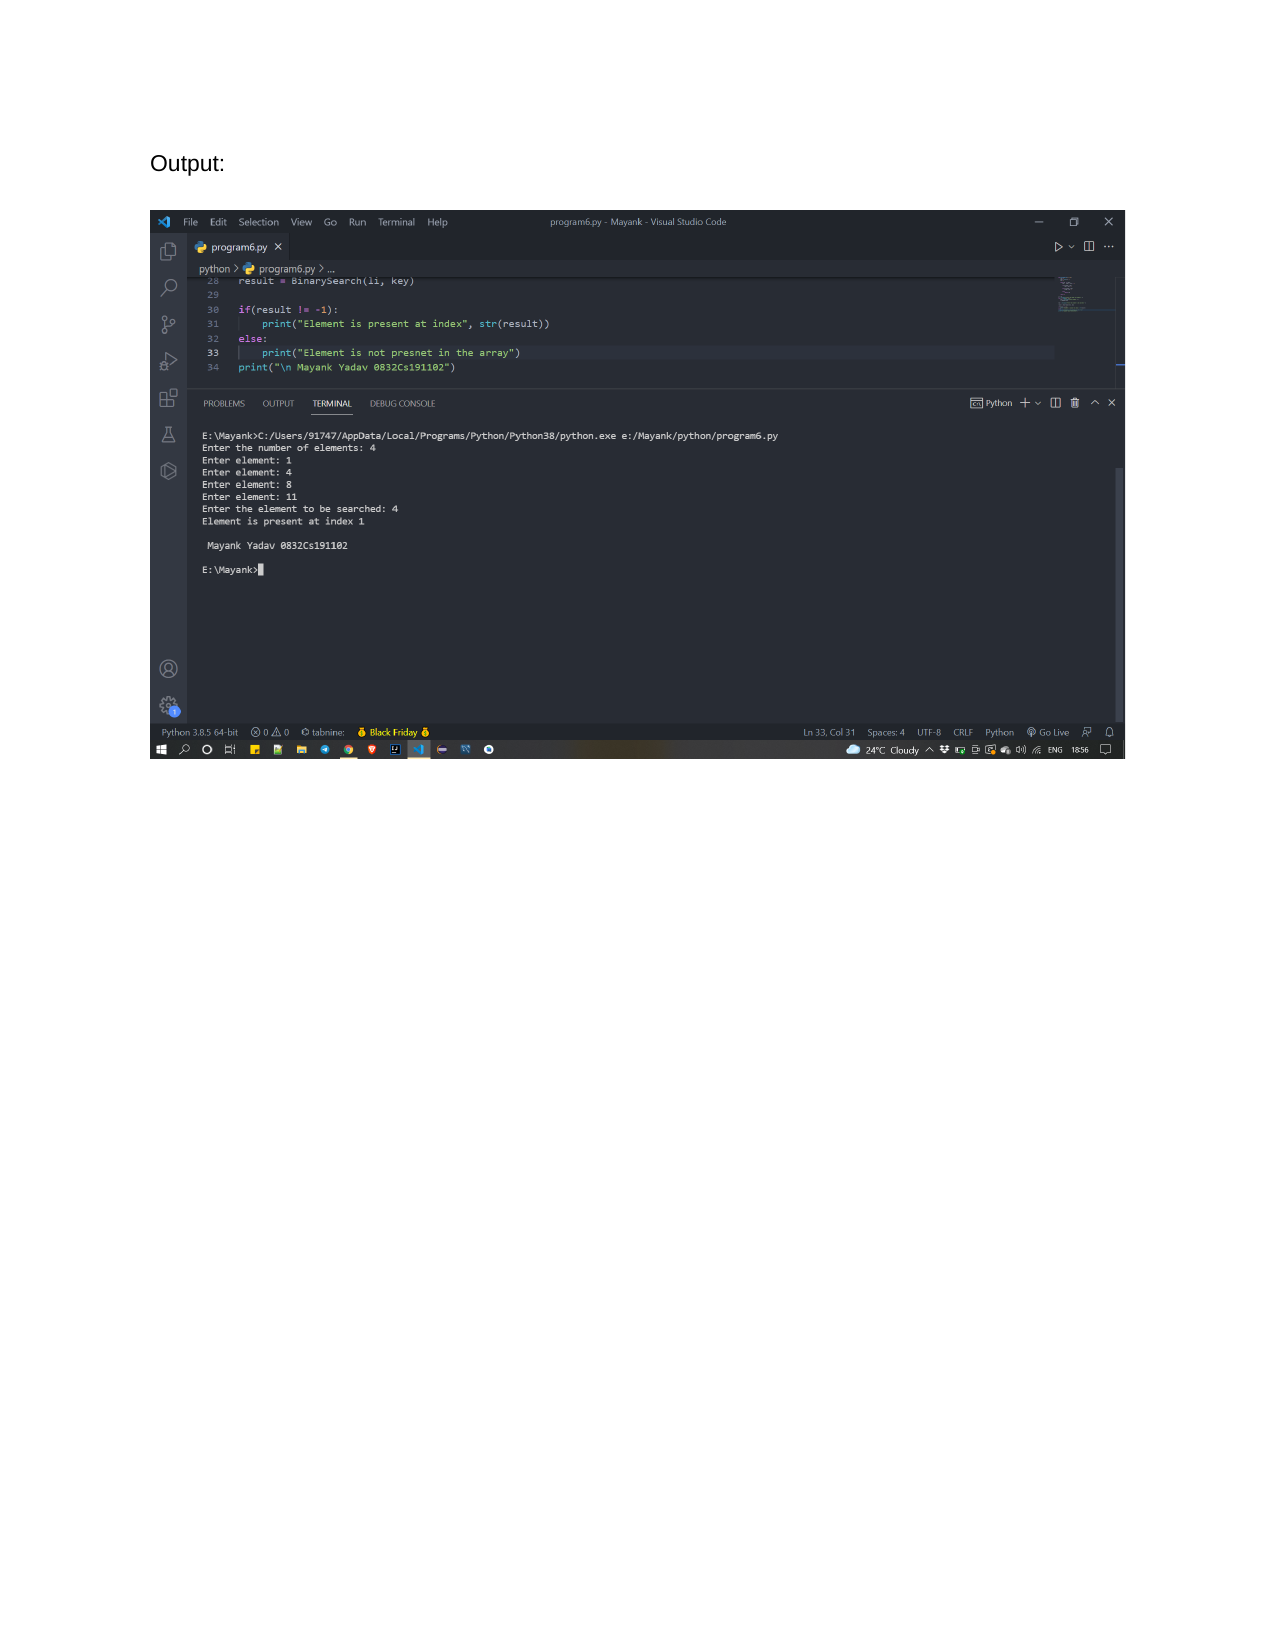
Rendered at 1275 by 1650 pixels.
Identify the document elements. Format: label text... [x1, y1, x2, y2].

text Output: [150, 150, 1125, 176]
picture [150, 210, 1125, 759]
